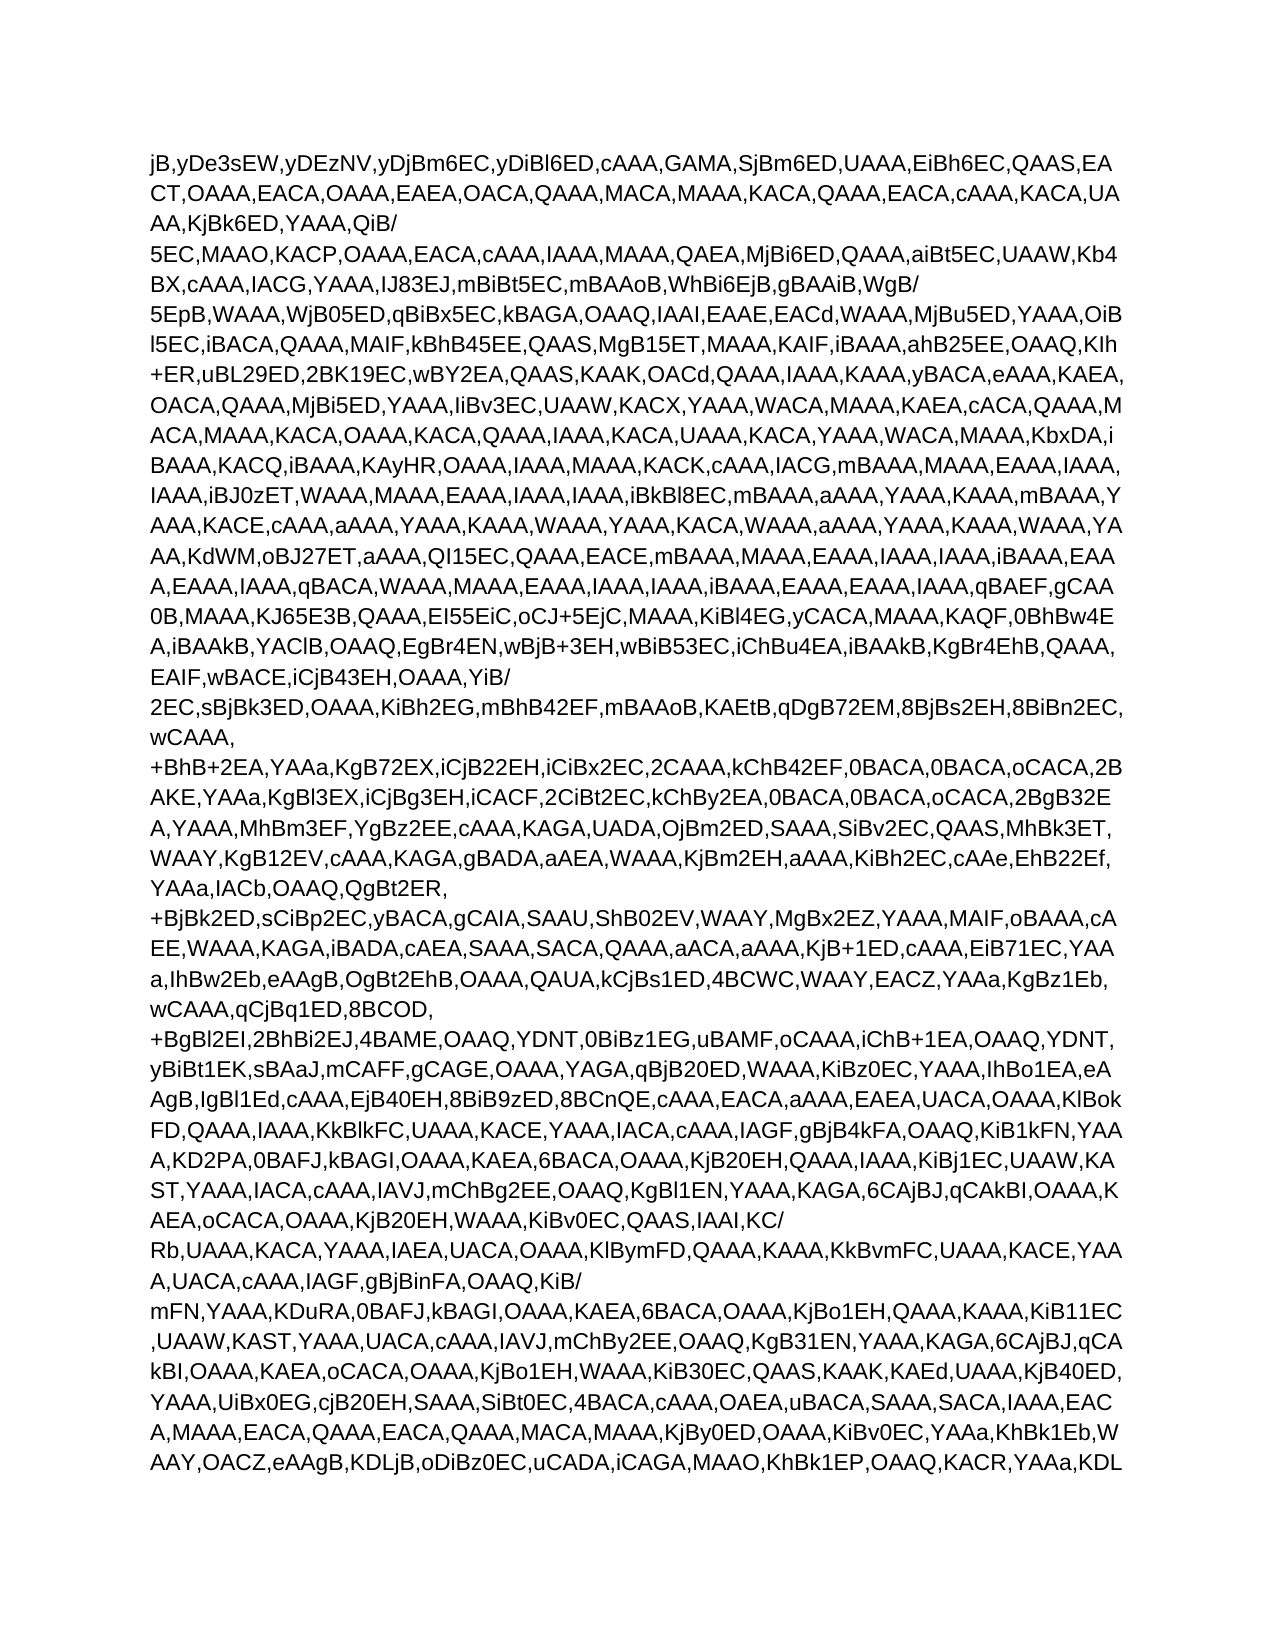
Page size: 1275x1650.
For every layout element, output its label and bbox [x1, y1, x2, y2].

text [150, 150, 1125, 1475]
